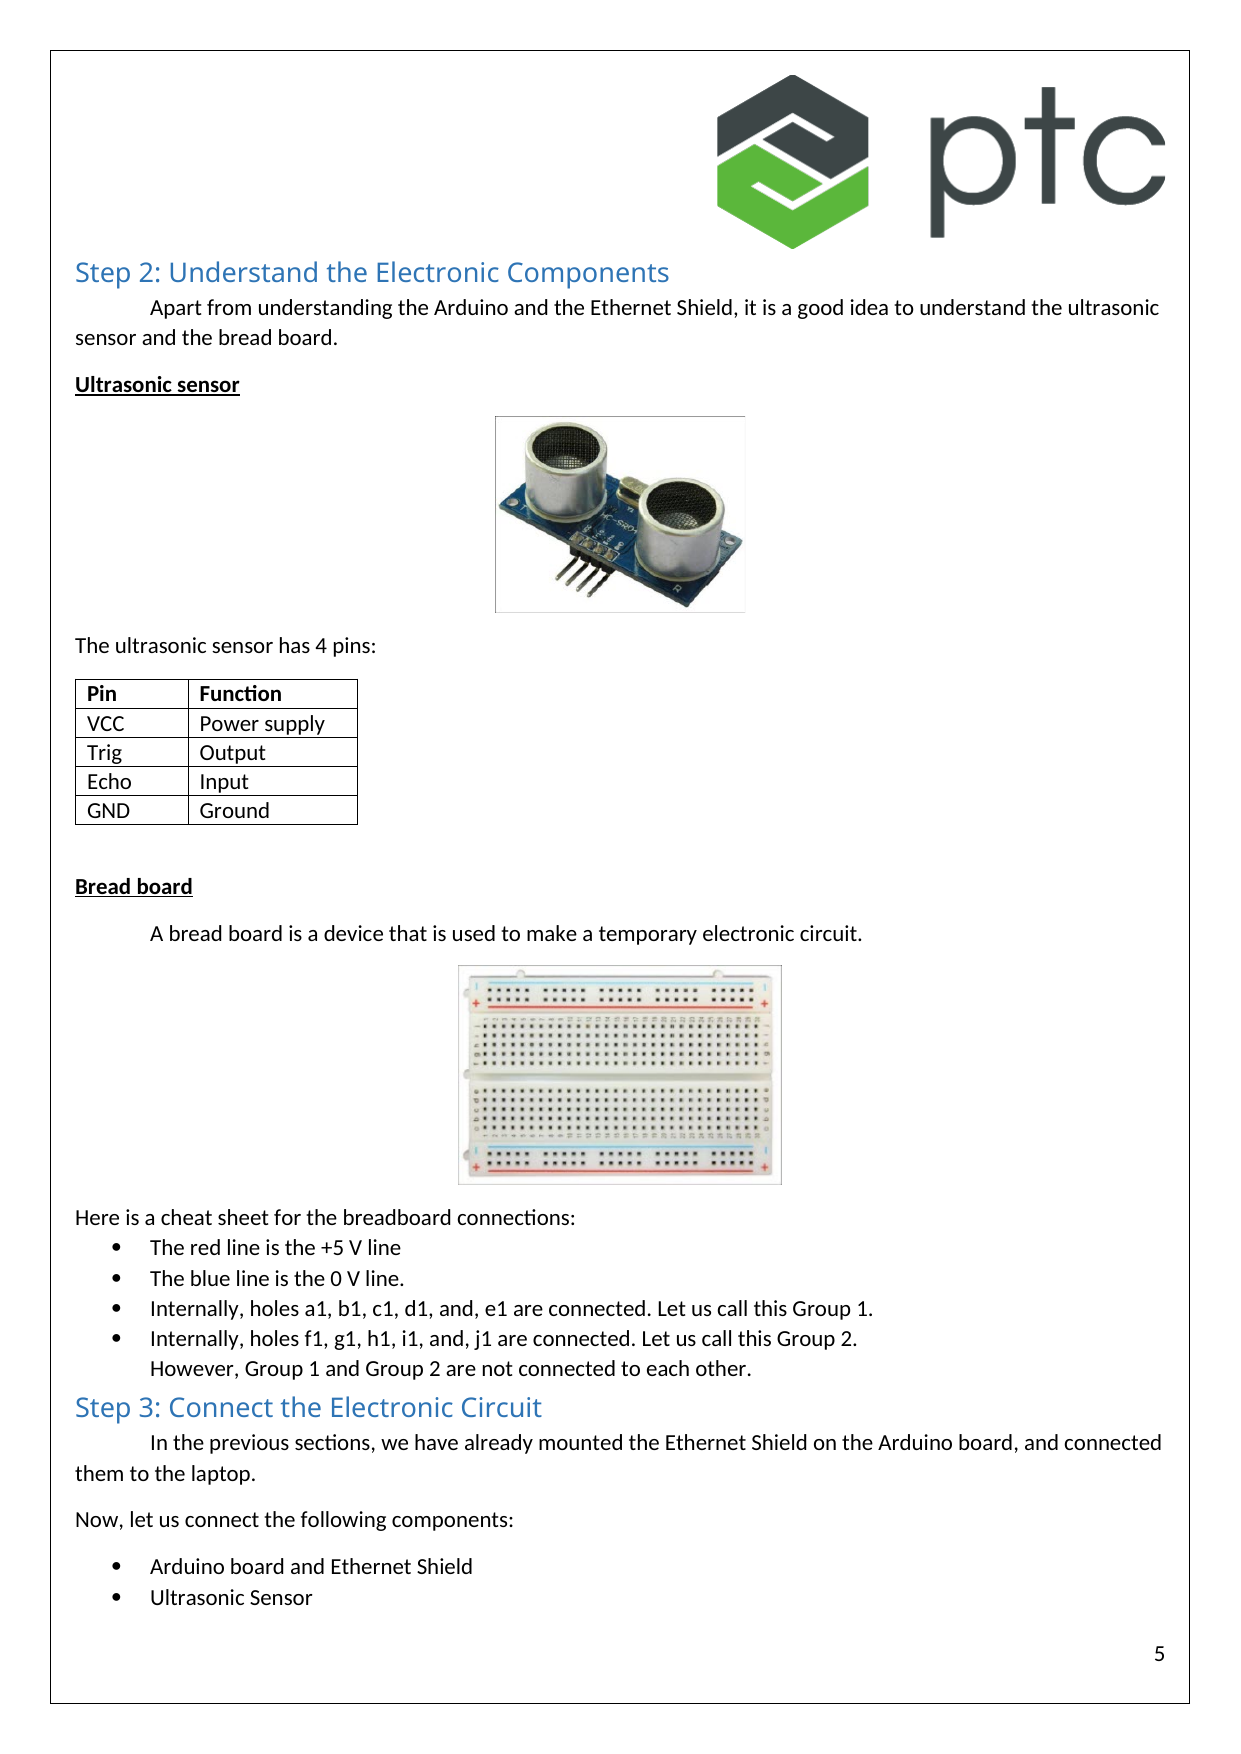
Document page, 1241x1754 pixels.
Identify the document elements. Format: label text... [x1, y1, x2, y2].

picture [495, 416, 746, 613]
table_cell GND [76, 796, 188, 824]
text The ultrasonic sensor has 4 pins: [75, 632, 1165, 660]
text In the previous sections, we have already mounted the Ethernet Shield on the Arduino board, and connected them to the laptop. [75, 1428, 1165, 1487]
subtitle Step 2: Understand the Electronic Components [75, 253, 1165, 290]
picture [717, 75, 1166, 249]
table_header Pin [76, 680, 188, 708]
text Here is a cheat sheet for the breadboard connections: [75, 1203, 1165, 1231]
text A bread board is a device that is used to make a temporary electronic circuit. [75, 919, 1165, 947]
picture [458, 965, 782, 1185]
list Internally, holes a1, b1, c1, d1, and, e1 are connected. Let us call this Group 1. [112, 1294, 1165, 1322]
list The blue line is the 0 V line. [112, 1264, 1165, 1292]
table_header Function [189, 680, 357, 708]
text Now, let us connect the following components: [75, 1506, 1165, 1534]
table_cell Ground [189, 796, 357, 824]
list Ultrasonic Sensor [112, 1583, 1165, 1611]
text Apart from understanding the Arduino and the Ethernet Shield, it is a good idea to understand the ultrasonic sensor and the bread board. [75, 293, 1165, 351]
list Internally, holes f1, g1, h1, i1, and, j1 are connected. Let us call this Group 2. [112, 1324, 1165, 1352]
text Ultrasonic sensor [75, 370, 1165, 398]
table_cell Input [189, 767, 357, 795]
subtitle Step 3: Connect the Electronic Circuit [75, 1389, 1165, 1426]
table_cell Power supply [189, 709, 357, 737]
table_cell Trig [76, 738, 188, 766]
list The red line is the +5 V line [112, 1233, 1165, 1262]
table_cell VCC [76, 709, 188, 737]
text However, Group 1 and Group 2 are not connected to each other. [150, 1354, 1165, 1382]
table_cell Echo [76, 767, 188, 795]
text Bread board [75, 872, 1165, 900]
list Arduino board and Ethernet Shield [112, 1552, 1165, 1581]
table_cell Output [189, 738, 357, 766]
